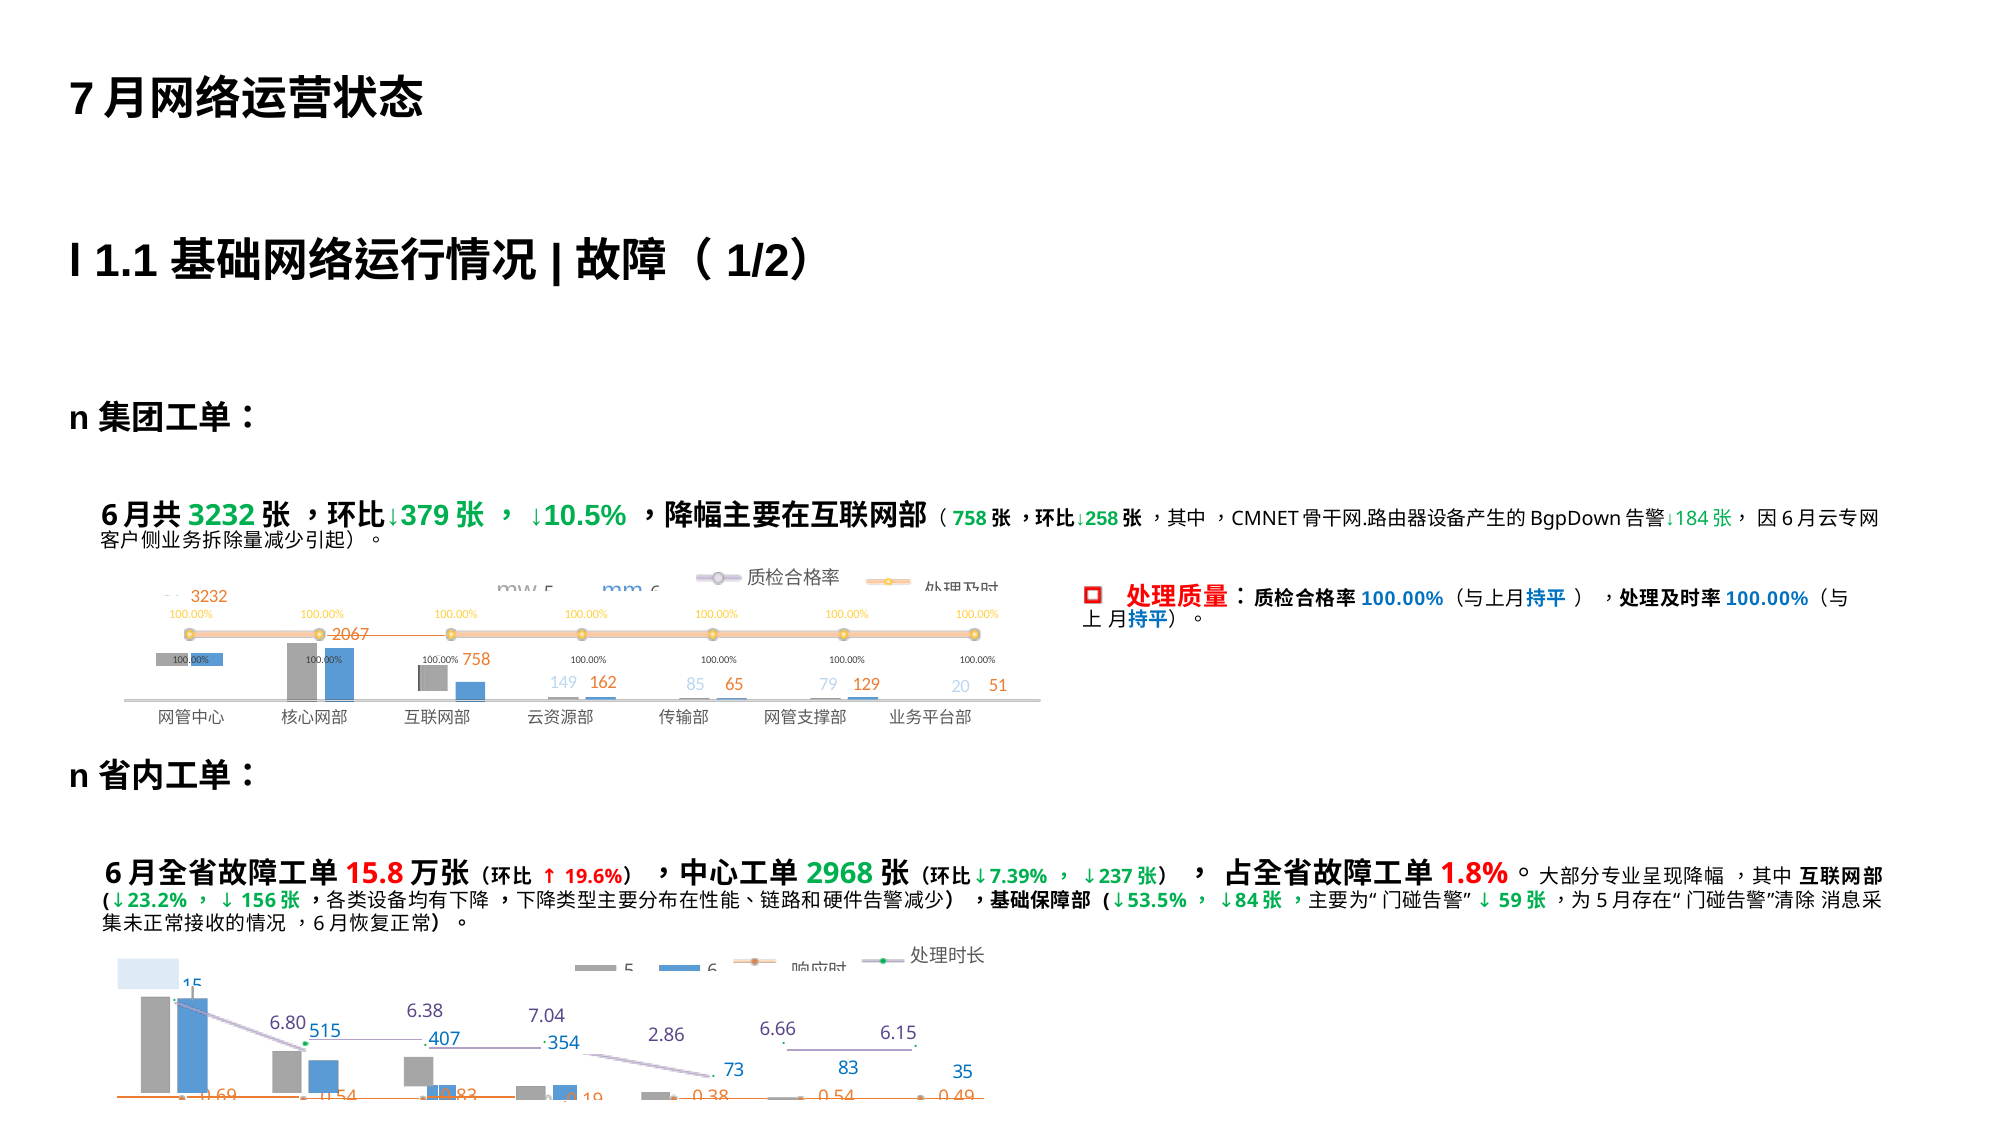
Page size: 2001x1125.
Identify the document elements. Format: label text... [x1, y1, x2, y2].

text 质检合格率 [696, 568, 1072, 589]
picture [419, 1095, 427, 1100]
picture [767, 1095, 805, 1100]
subtitle n 集团工单： [69, 394, 1961, 439]
picture [178, 1095, 187, 1100]
subtitle n 省内工单： [69, 752, 1961, 797]
text 515 ·407 ·354 2.86 · · [303, 1031, 1961, 1051]
picture [418, 665, 448, 691]
text 网管中心 核心网部 互联网部 云资源部 传输部 网管支撑部 业务平台部 [158, 708, 1072, 725]
picture [732, 958, 777, 966]
picture [1083, 586, 1104, 605]
picture [917, 1095, 925, 1100]
picture [140, 985, 340, 1093]
picture [641, 1092, 679, 1100]
subtitle 7月网络运营状态 [69, 71, 1961, 124]
picture [658, 965, 701, 971]
picture [445, 628, 982, 641]
text 处理质量：质检合格率100.00%（与上月持平 ） ，处理及时率100.00%（与上 月持平）。 [1082, 583, 1861, 633]
picture [576, 1054, 711, 1079]
picture [695, 572, 743, 585]
text 6月全省故障工单15.8万张（环比 ↑ 19.6%） ，中心工单2968张（环比↓7.39% ， ↓237张） ， 占全省故障工单1.8%。大部分专业呈现降幅 ，其中 互联网部 (↓23.2% ， ↓ 156张 ，各类设备均有下降 ，下降类型主要分布在性能、链路和硬件告警减少） ，基础保障部 (↓53.5% ， ↓84张 ，主要为“ 门碰告警” ↓ 59张 ，为5月存在“ 门碰告警”清除 消息采集未正常接收的情况 ，6月恢复正常）。 [103, 857, 1884, 936]
picture [861, 958, 906, 965]
text 3232 [190, 589, 1072, 606]
picture [183, 628, 327, 641]
picture [124, 697, 1042, 703]
text 100.00% 100.00% 100.00% 758 100.00% 100.00% 100.00% 100.00% [223, 653, 1072, 666]
text 6月共3232张 ，环比↓379张 ， ↓10.5% ，降幅主要在互联网部（ 758张 ，环比↓258张 ，其中 ，CMNET骨干网.路由器设备产生的BgpDown告警↓184张， 因6月云专网客户侧业务拆除量减少引起）。 [100, 499, 1892, 554]
picture [575, 965, 617, 971]
text · 6.80 6.38 7.04 6.66 6.15 [171, 1000, 1961, 1031]
picture [865, 578, 912, 586]
picture [299, 1095, 307, 1100]
text 处理时长 [911, 946, 1961, 965]
picture [515, 1085, 553, 1100]
subtitle l 1.1 基础网络运行情况 | 故障（ 1/2） [69, 233, 1961, 286]
text 149 162 85 65 79 129 20 51 [418, 669, 1072, 696]
